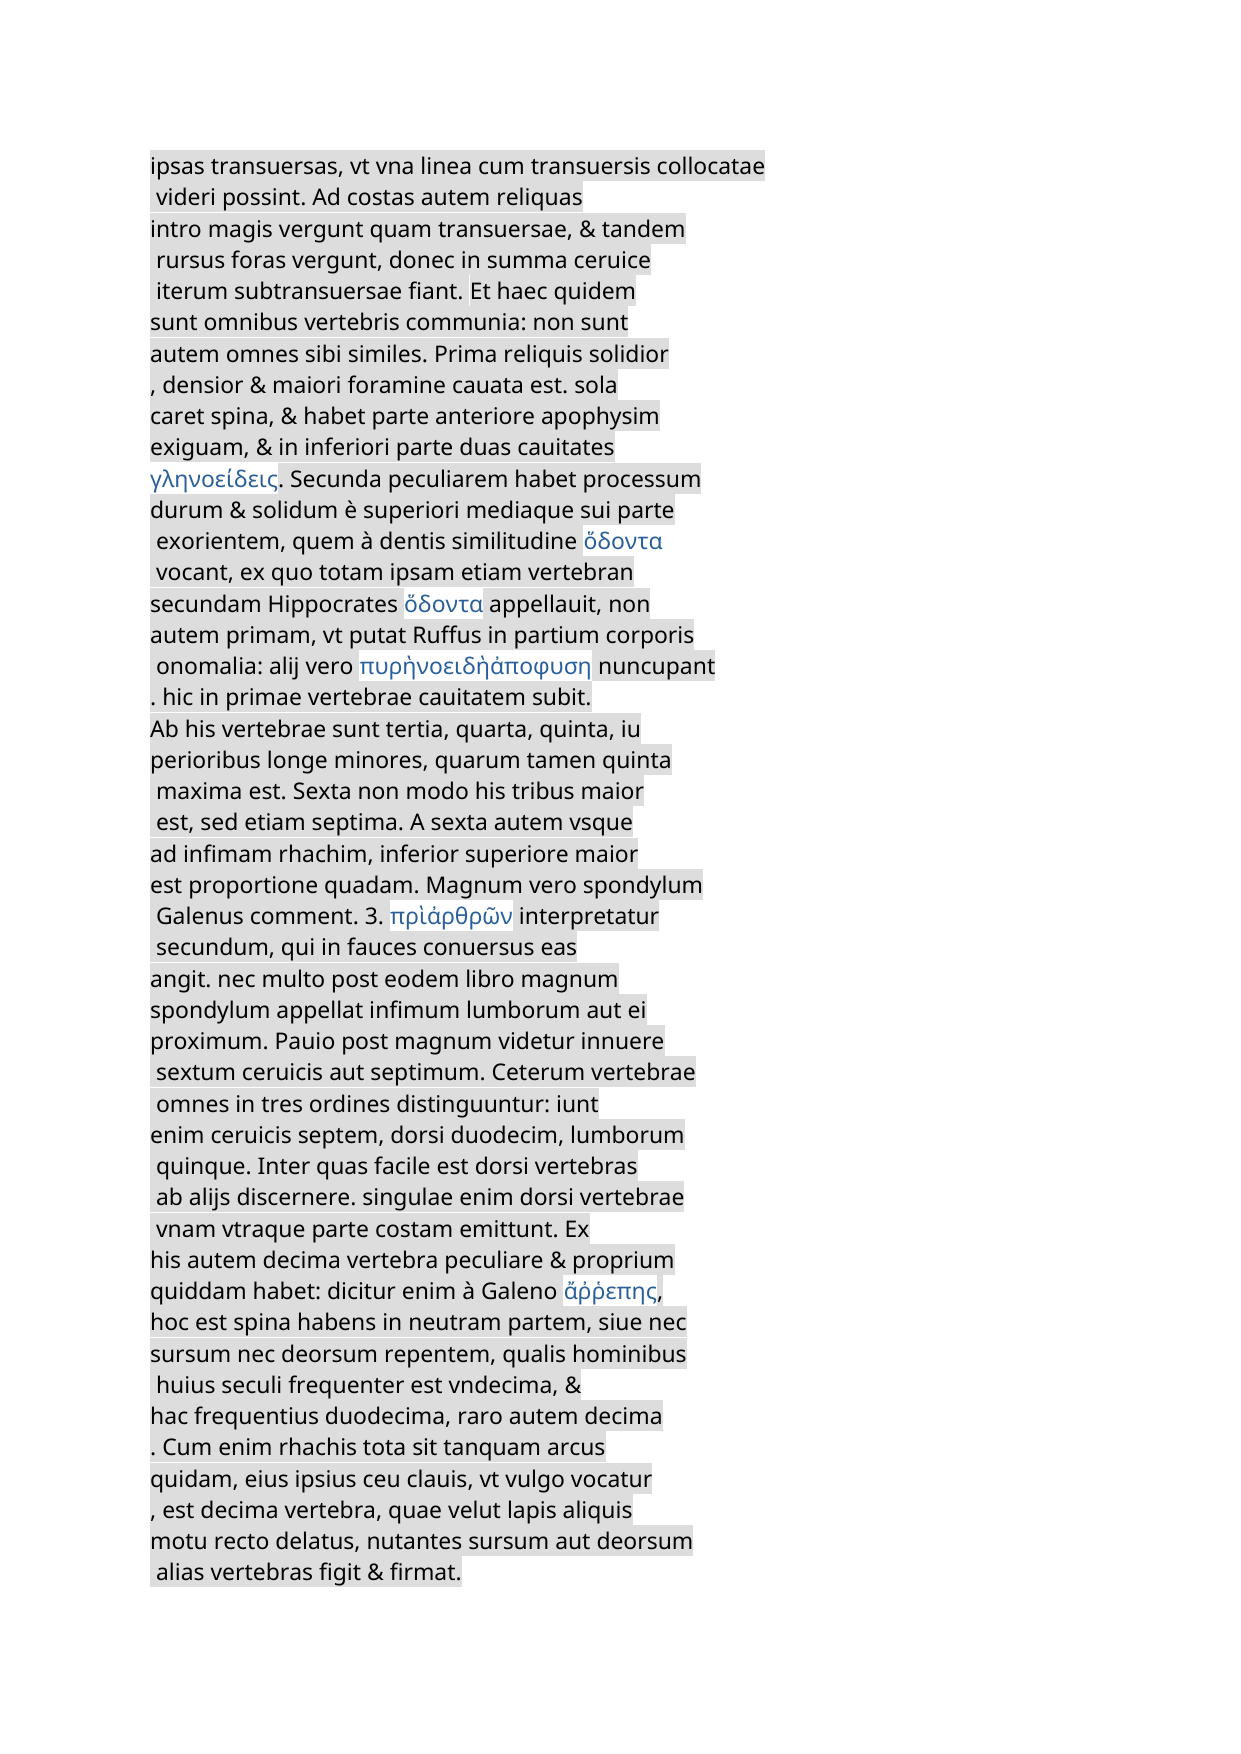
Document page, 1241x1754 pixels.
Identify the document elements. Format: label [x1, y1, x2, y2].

text [150, 150, 1090, 1587]
